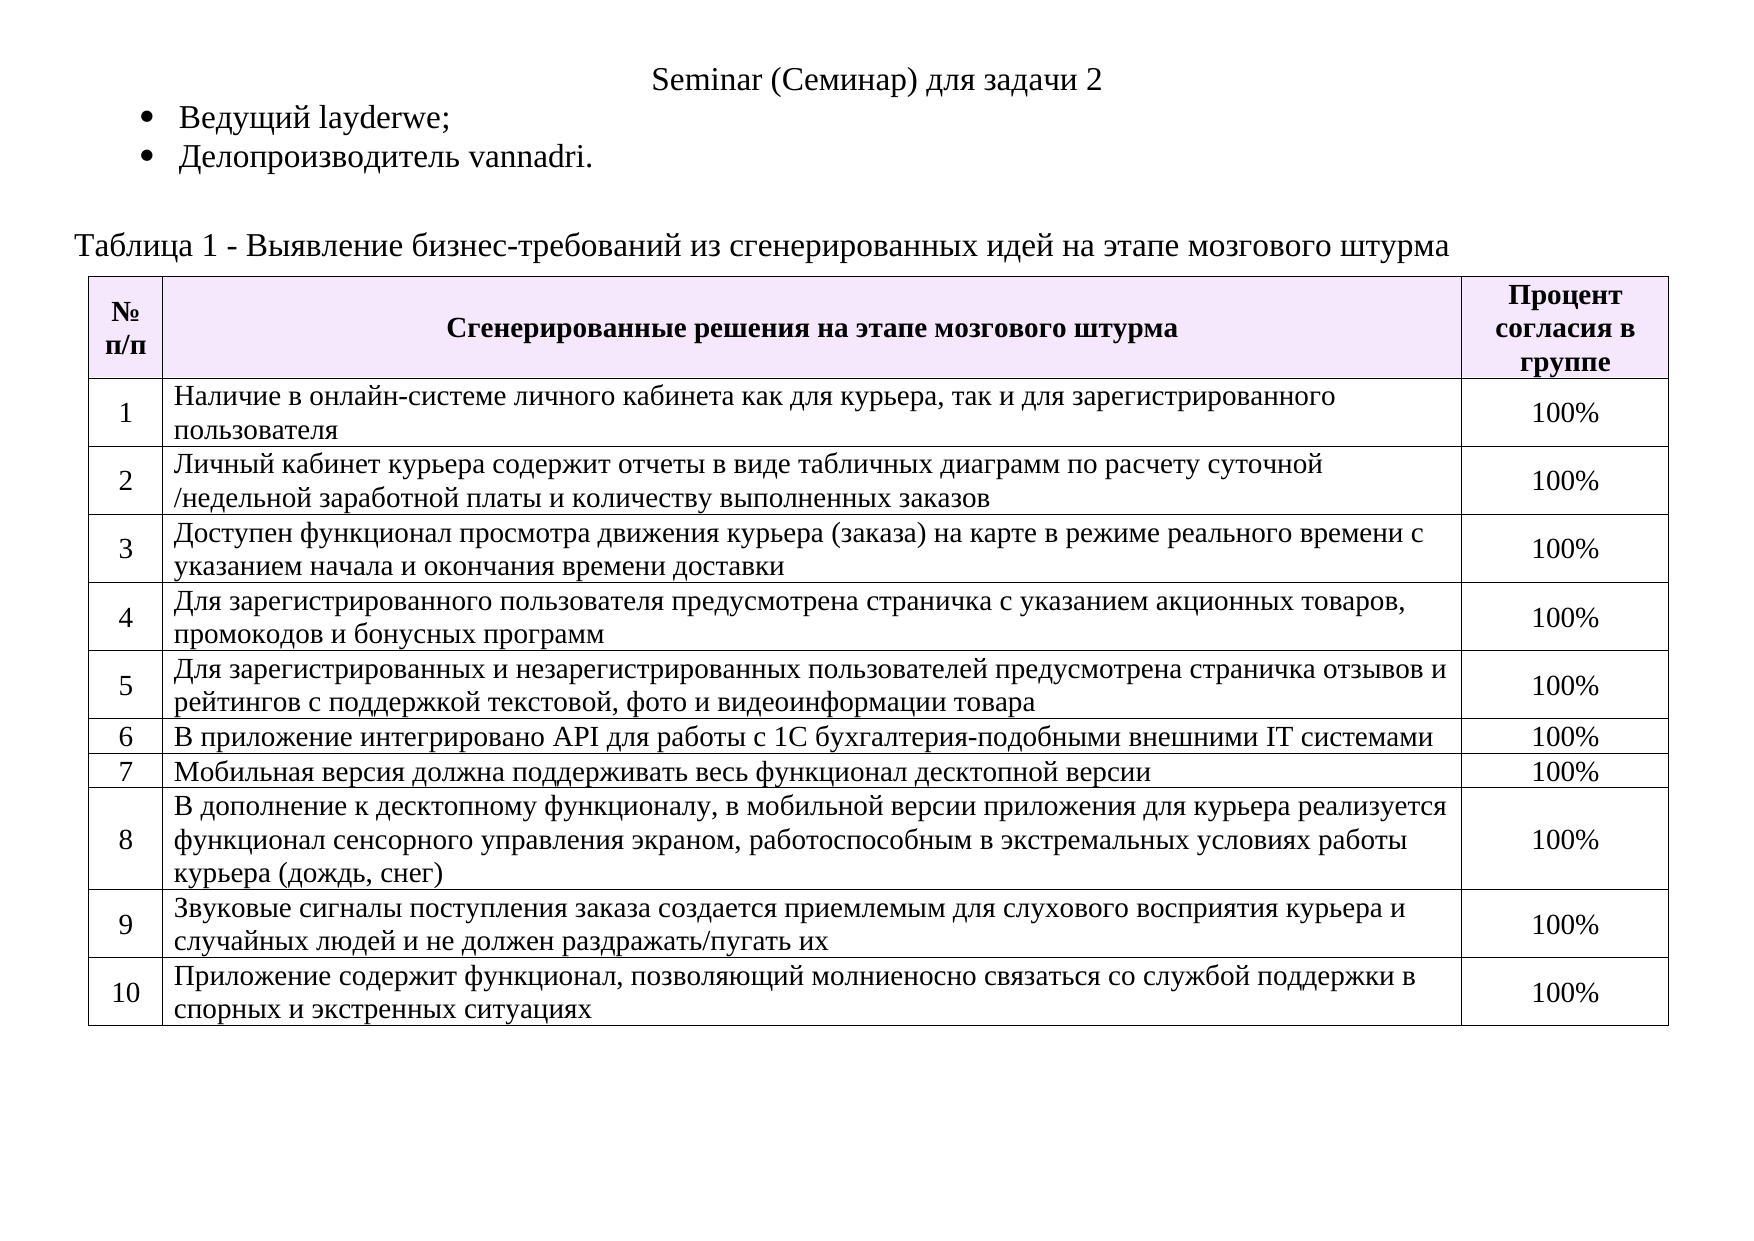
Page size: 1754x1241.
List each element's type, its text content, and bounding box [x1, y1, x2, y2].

table_cell 100% [1462, 754, 1668, 787]
table_cell 100% [1462, 719, 1668, 753]
table_cell 9 [89, 890, 162, 957]
text Таблица 1 - Выявление бизнес-требований из сгенерированных идей на этапе мозгового штурма [74, 225, 1680, 263]
table_cell 10 [89, 958, 162, 1025]
table_cell 100% [1462, 379, 1668, 446]
table_cell 100% [1462, 583, 1668, 650]
table_header № п/п [89, 277, 162, 377]
table_cell Мобильная версия должна поддерживать весь функционал десктопной версии [163, 754, 1461, 787]
table_cell 2 [89, 447, 162, 514]
table_cell 6 [89, 719, 162, 753]
table_cell В дополнение к десктопному функционалу, в мобильной версии приложения для курьера реализуется функционал сенсорного управления экраном, работоспособным в экстремальных условиях работы курьера (дождь, снег) [163, 788, 1461, 889]
table_cell В приложение интегрировано API для работы с 1C бухгалтерия-подобными внешними IT системами [163, 719, 1461, 753]
table_cell 4 [89, 583, 162, 650]
table_cell Наличие в онлайн-системе личного кабинета как для курьера, так и для зарегистрированного пользователя [163, 379, 1461, 446]
table_cell 100% [1462, 958, 1668, 1025]
table_cell 7 [89, 754, 162, 787]
table_header Процент согласия в группе [1462, 277, 1668, 377]
table_cell Звуковые сигналы поступления заказа создается приемлемым для слухового восприятия курьера и случайных людей и не должен раздражать/пугать их [163, 890, 1461, 957]
table_cell 5 [89, 651, 162, 718]
table_cell Приложение содержит функционал, позволяющий молниеносно связаться со службой поддержки в спорных и экстренных ситуациях [163, 958, 1461, 1025]
list Ведущий layderwe; [141, 97, 1680, 136]
table_cell 1 [89, 379, 162, 446]
table_cell Для зарегистрированных и незарегистрированных пользователей предусмотрена страничка отзывов и рейтингов с поддержкой текстовой, фото и видеоинформации товара [163, 651, 1461, 718]
text Seminar (Семинар) для задачи 2 [74, 59, 1680, 97]
table_cell 100% [1462, 447, 1668, 514]
table_header Сгенерированные решения на этапе мозгового штурма [163, 277, 1461, 377]
table_cell Для зарегистрированного пользователя предусмотрена страничка с указанием акционных товаров, промокодов и бонусных программ [163, 583, 1461, 650]
table_cell Личный кабинет курьера содержит отчеты в виде табличных диаграмм по расчету суточной /недельной заработной платы и количеству выполненных заказов [163, 447, 1461, 514]
table_cell 100% [1462, 788, 1668, 889]
table_cell 8 [89, 788, 162, 889]
table_cell 100% [1462, 890, 1668, 957]
table_cell 100% [1462, 651, 1668, 718]
table_cell 100% [1462, 515, 1668, 582]
table_cell 3 [89, 515, 162, 582]
list Делопроизводитель vannadri. [141, 136, 1680, 174]
table_cell Доступен функционал просмотра движения курьера (заказа) на карте в режиме реального времени с указанием начала и окончания времени доставки [163, 515, 1461, 582]
